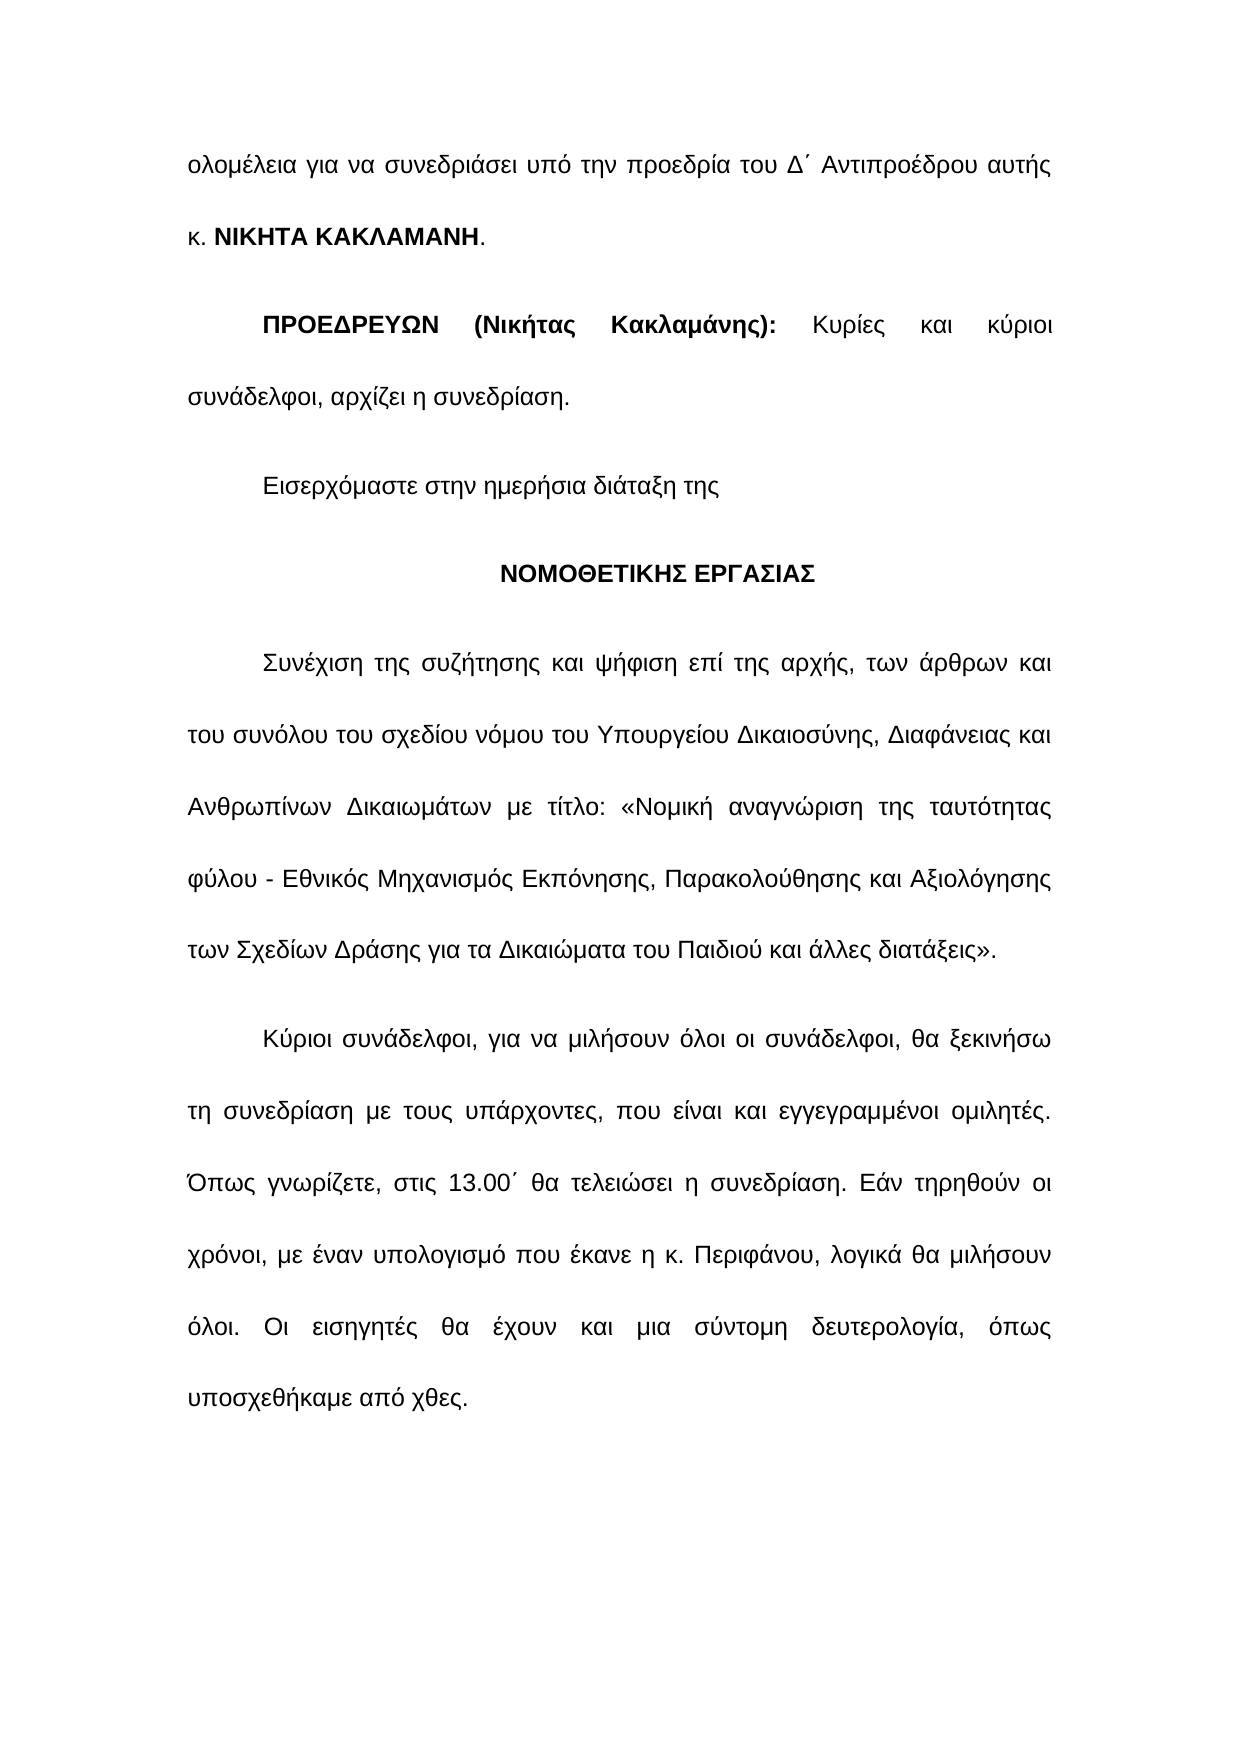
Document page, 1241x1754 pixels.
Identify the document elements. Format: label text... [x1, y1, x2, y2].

text Κύριοι συνάδελφοι, για να μιλήσουν όλοι οι συνάδελφοι, θα ξεκινήσω τη συνεδρίαση με τους υπάρχοντες, που είναι και εγγεγραμμένοι ομιλητές. Όπως γνωρίζετε, στις 13.00΄ θα τελειώσει η συνεδρίαση. Εάν τηρηθούν οι χρόνοι, με έναν υπολογισμό που έκανε η κ. Περιφάνου, λογικά θα μιλήσουν όλοι. Οι εισηγητές θα έχουν και μια σύντομη δευτερολογία, όπως υποσχεθήκαμε από χθες. [187, 1024, 1053, 1412]
text ΝΟΜΟΘΕΤΙΚΗΣ ΕΡΓΑΣΙΑΣ [187, 559, 1053, 588]
text ΠΡΟΕΔΡΕΥΩΝ (Νικήτας Κακλαμάνης): Κυρίες και κύριοι συνάδελφοι, αρχίζει η συνεδρίαση. [187, 310, 1053, 411]
text Εισερχόμαστε στην ημερήσια διάταξη της [187, 471, 1053, 499]
text Συνέχιση της συζήτησης και ψήφιση επί της αρχής, των άρθρων και του συνόλου του σχεδίου νόμου του Υπουργείου Δικαιοσύνης, Διαφάνειας και Ανθρωπίνων Δικαιωμάτων με τίτλο: «Νομική αναγνώριση της ταυτότητας φύλου - Εθνικός Μηχανισμός Εκπόνησης, Παρακολούθησης και Αξιολόγησης των Σχεδίων Δράσης για τα Δικαιώματα του Παιδιού και άλλες διατάξεις». [187, 648, 1053, 964]
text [187, 150, 1053, 251]
